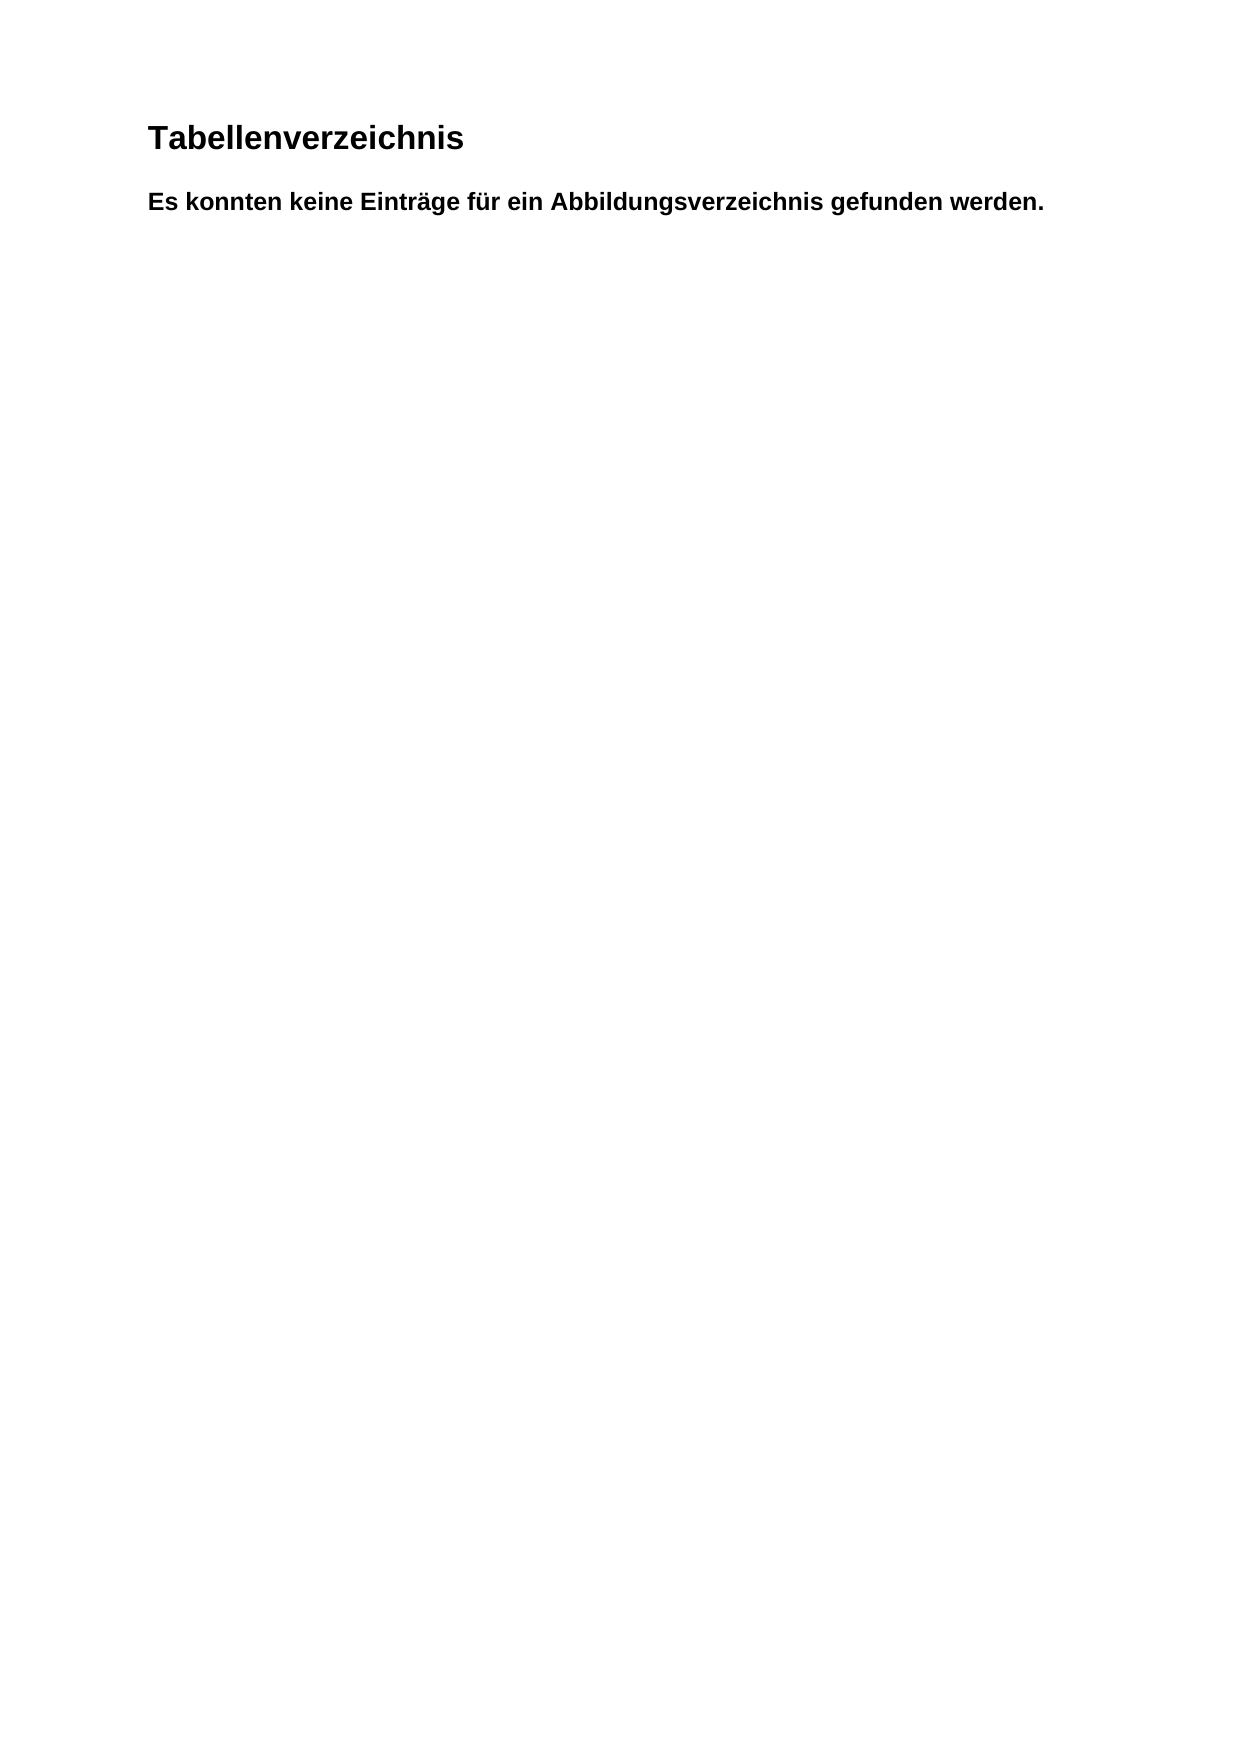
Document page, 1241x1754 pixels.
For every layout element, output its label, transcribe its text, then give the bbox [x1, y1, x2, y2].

text Tabellenverzeichnis [148, 118, 1092, 157]
